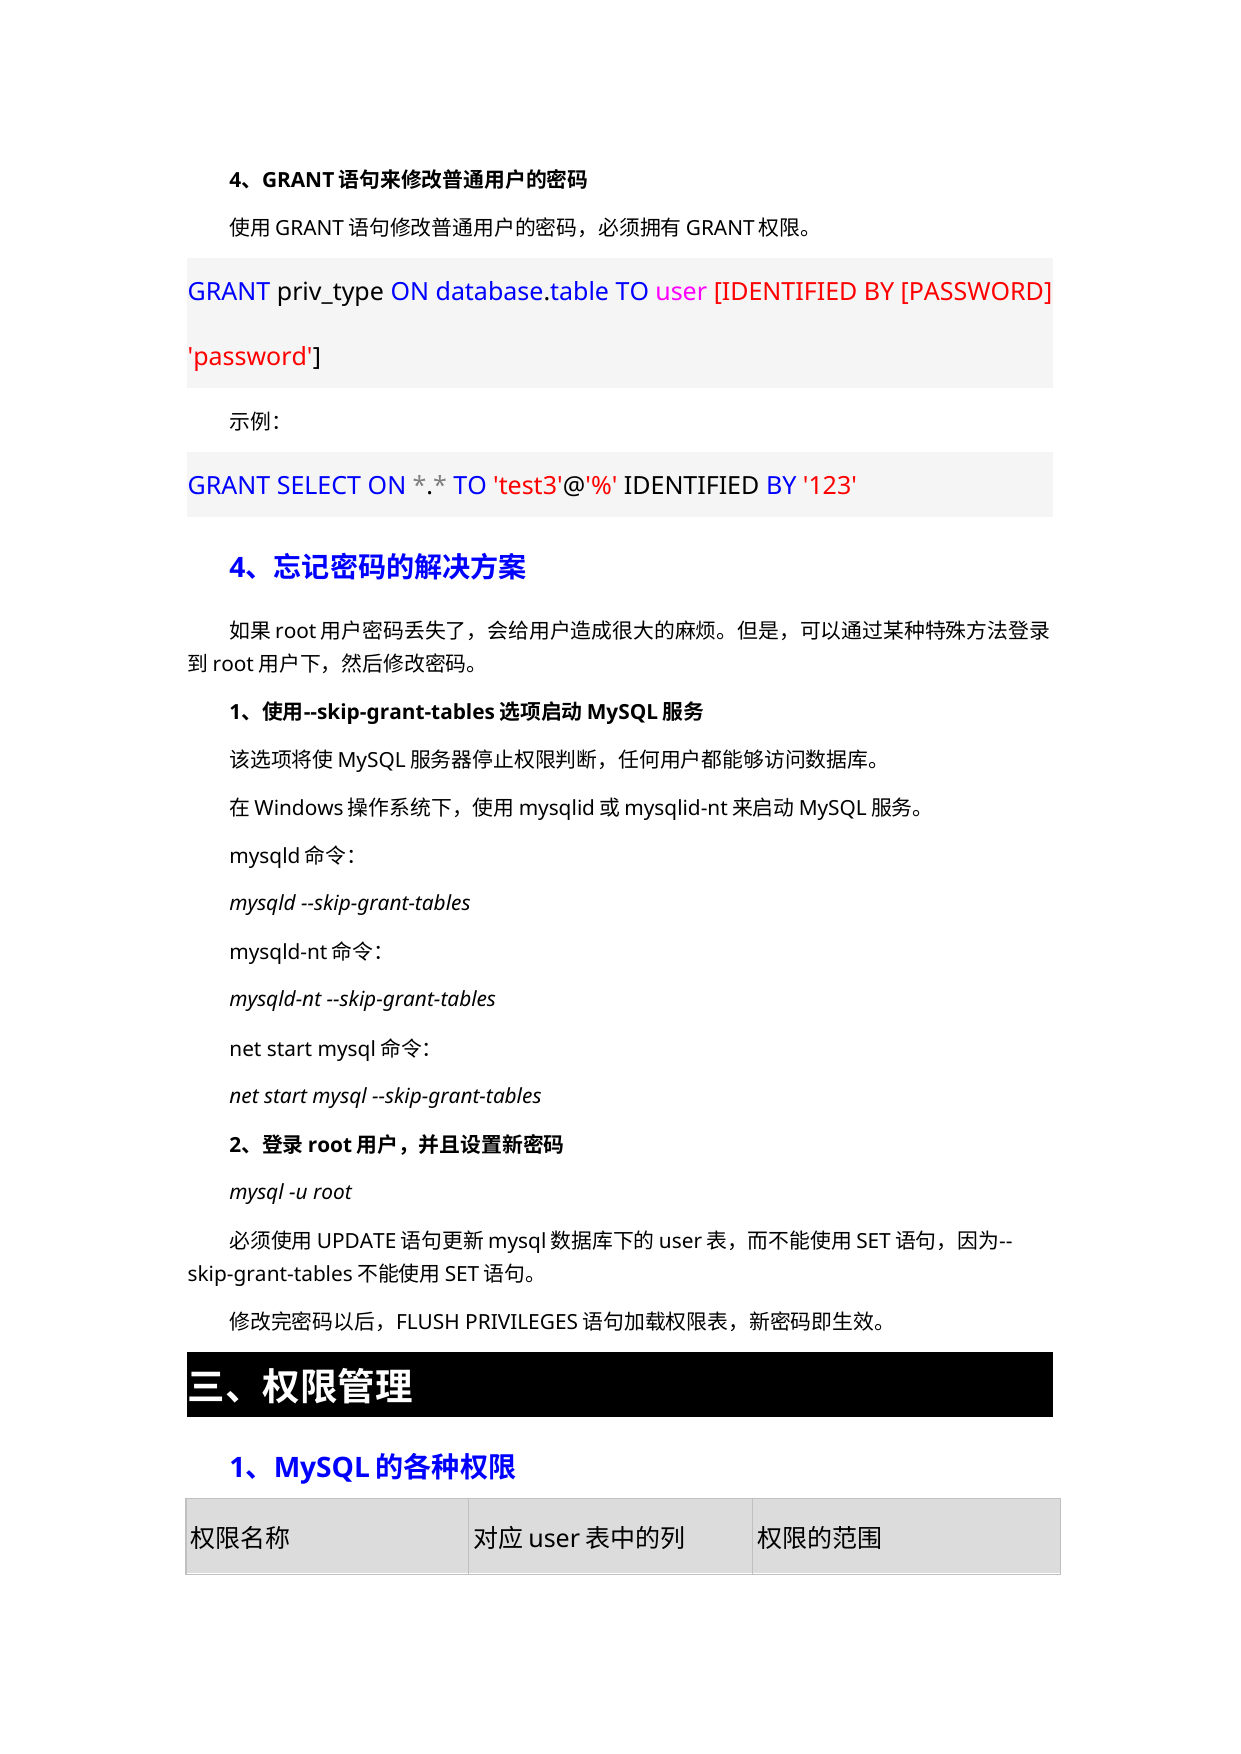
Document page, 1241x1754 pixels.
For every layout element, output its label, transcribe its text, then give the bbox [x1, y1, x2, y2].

table_header 权限名称 [187, 1499, 468, 1573]
text 三、权限管理 [187, 1352, 1053, 1417]
table_header 对应user表中的列 [469, 1499, 752, 1573]
table_header 权限的范围 [753, 1499, 1060, 1573]
text mysqld-nt --skip-grant-tables [187, 983, 1053, 1015]
text mysqld命令： [187, 838, 1053, 871]
text mysql -u root [187, 1175, 1053, 1208]
text net start mysql --skip-grant-tables [187, 1079, 1053, 1111]
text 1、使用--skip-grant-tables选项启动MySQL服务 [187, 694, 1053, 726]
text 4、GRANT语句来修改普通用户的密码 [187, 162, 1053, 194]
text 4、忘记密码的解决方案 [187, 533, 1053, 598]
text 2、登录root用户，并且设置新密码 [187, 1127, 1053, 1159]
text GRANT priv_type ON database.table TO user [IDENTIFIED BY [PASSWORD] 'password'] [187, 258, 1053, 388]
text 该选项将使MySQL服务器停止权限判断，任何用户都能够访问数据库。 [187, 742, 1053, 774]
text 修改完密码以后，FLUSH PRIVILEGES语句加载权限表，新密码即生效。 [187, 1304, 1053, 1336]
text 1、MySQL的各种权限 [187, 1433, 1053, 1498]
text 使用GRANT语句修改普通用户的密码，必须拥有GRANT权限。 [187, 210, 1053, 243]
text 示例： [187, 404, 1053, 436]
text 必须使用UPDATE语句更新mysql数据库下的user表，而不能使用SET语句，因为--skip-grant-tables不能使用SET语句。 [187, 1223, 1053, 1288]
text 在Windows操作系统下，使用mysqlid或mysqlid-nt来启动MySQL服务。 [187, 790, 1053, 823]
text 如果root用户密码丢失了，会给用户造成很大的麻烦。但是，可以通过某种特殊方法登录到root用户下，然后修改密码。 [187, 613, 1053, 678]
text GRANT SELECT ON *.* TO 'test3'@'%' IDENTIFIED BY '123' [187, 452, 1053, 517]
text mysqld --skip-grant-tables [187, 886, 1053, 919]
text net start mysql命令： [187, 1031, 1053, 1063]
text mysqld-nt命令： [187, 934, 1053, 967]
